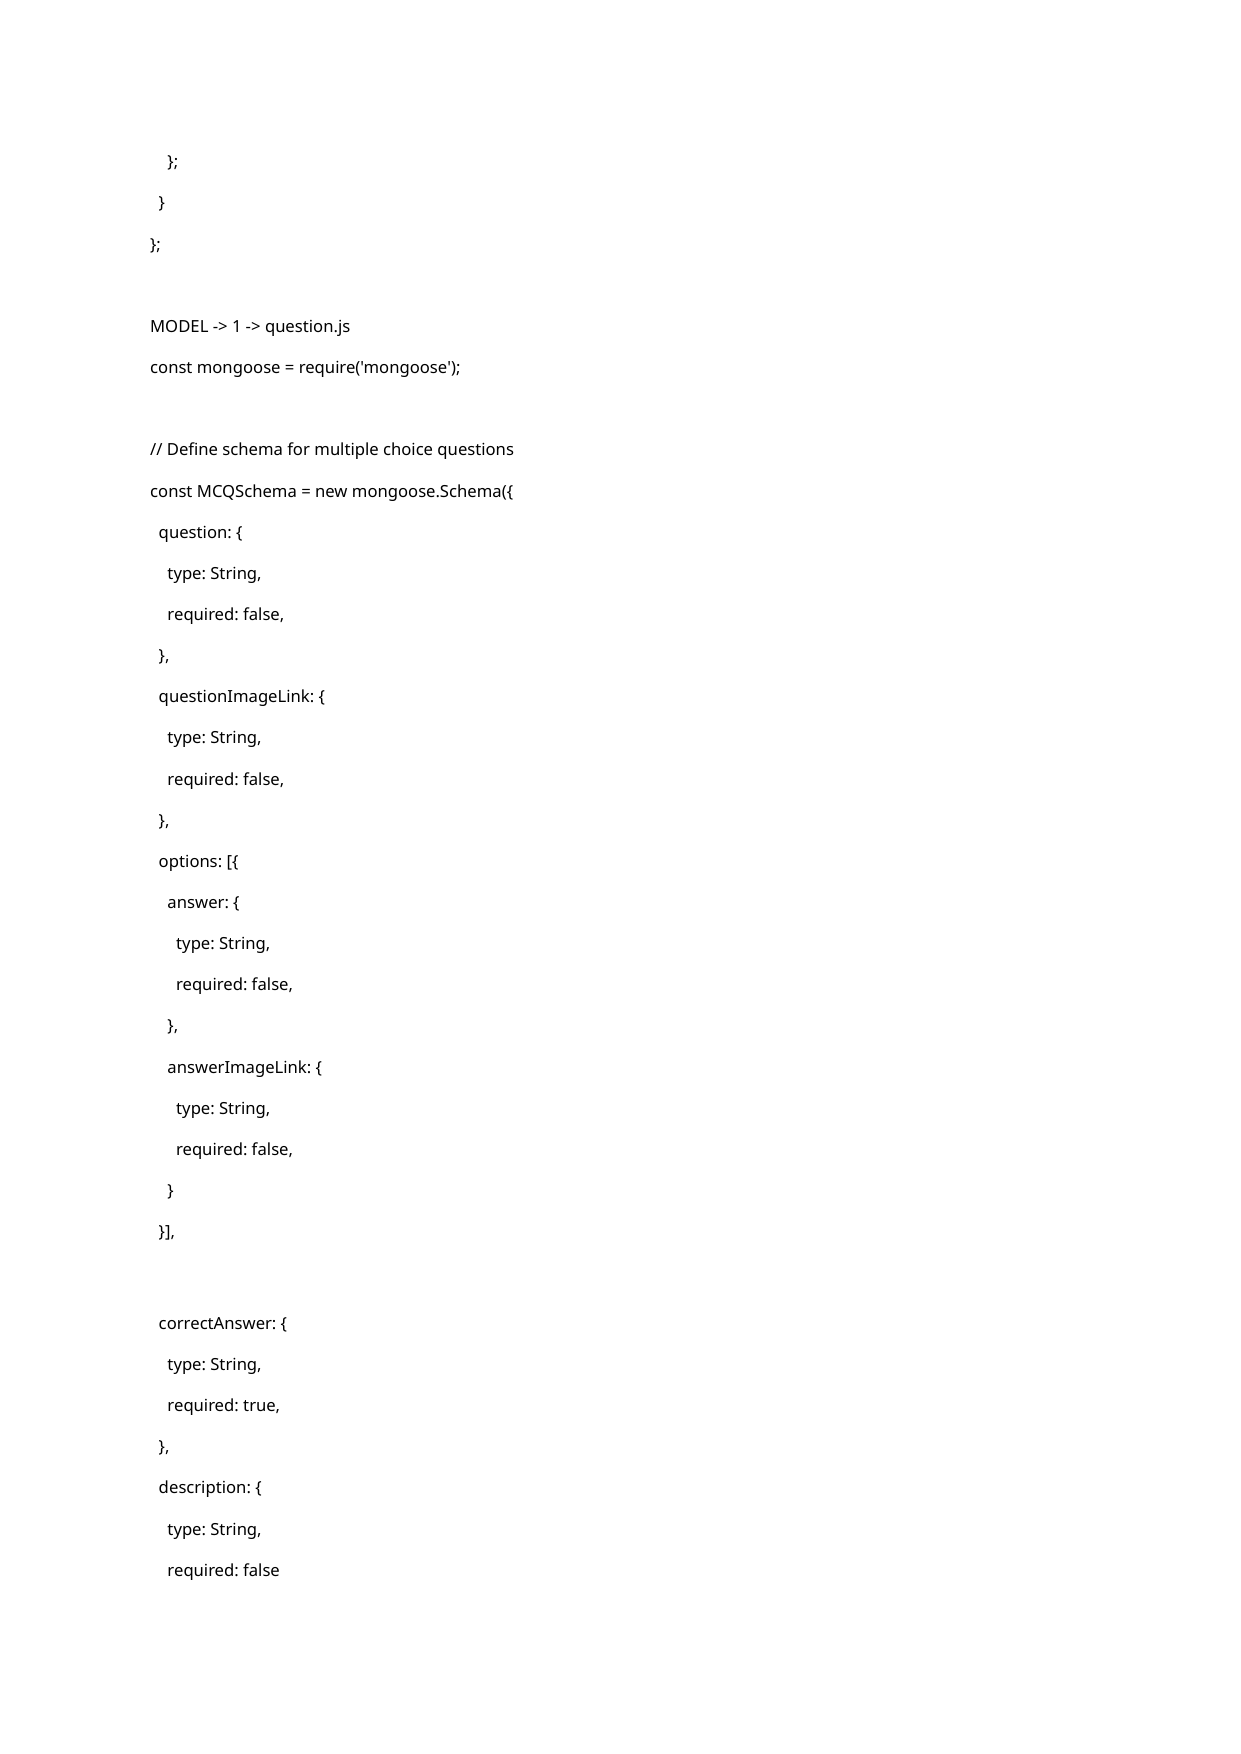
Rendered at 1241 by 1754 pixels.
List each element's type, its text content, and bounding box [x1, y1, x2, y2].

text correctAnswer: { [150, 1311, 1090, 1334]
text }; [150, 150, 1090, 173]
text required: false, [150, 767, 1090, 790]
text type: String, [150, 726, 1090, 749]
text const MCQSchema = new mongoose.Schema({ [150, 479, 1090, 502]
text answer: { [150, 891, 1090, 913]
text options: [{ [150, 849, 1090, 872]
text type: String, [150, 561, 1090, 584]
text questionImageLink: { [150, 685, 1090, 708]
text const mongoose = require('mongoose'); [150, 356, 1090, 378]
text required: false, [150, 973, 1090, 996]
text required: true, [150, 1394, 1090, 1416]
text answerImageLink: { [150, 1055, 1090, 1078]
text required: false [150, 1558, 1090, 1581]
text MODEL -> 1 -> question.js [150, 314, 1090, 337]
text type: String, [150, 1096, 1090, 1119]
text description: { [150, 1476, 1090, 1499]
text } [150, 1179, 1090, 1201]
text // Define schema for multiple choice questions [150, 438, 1090, 461]
text type: String, [150, 1352, 1090, 1375]
text } [150, 191, 1090, 214]
text question: { [150, 520, 1090, 543]
text }, [150, 644, 1090, 666]
text required: false, [150, 603, 1090, 625]
text type: String, [150, 932, 1090, 954]
text }, [150, 1014, 1090, 1037]
text }], [150, 1220, 1090, 1242]
text }; [150, 232, 1090, 255]
text type: String, [150, 1517, 1090, 1540]
text }, [150, 1435, 1090, 1457]
text }, [150, 808, 1090, 831]
text required: false, [150, 1137, 1090, 1160]
